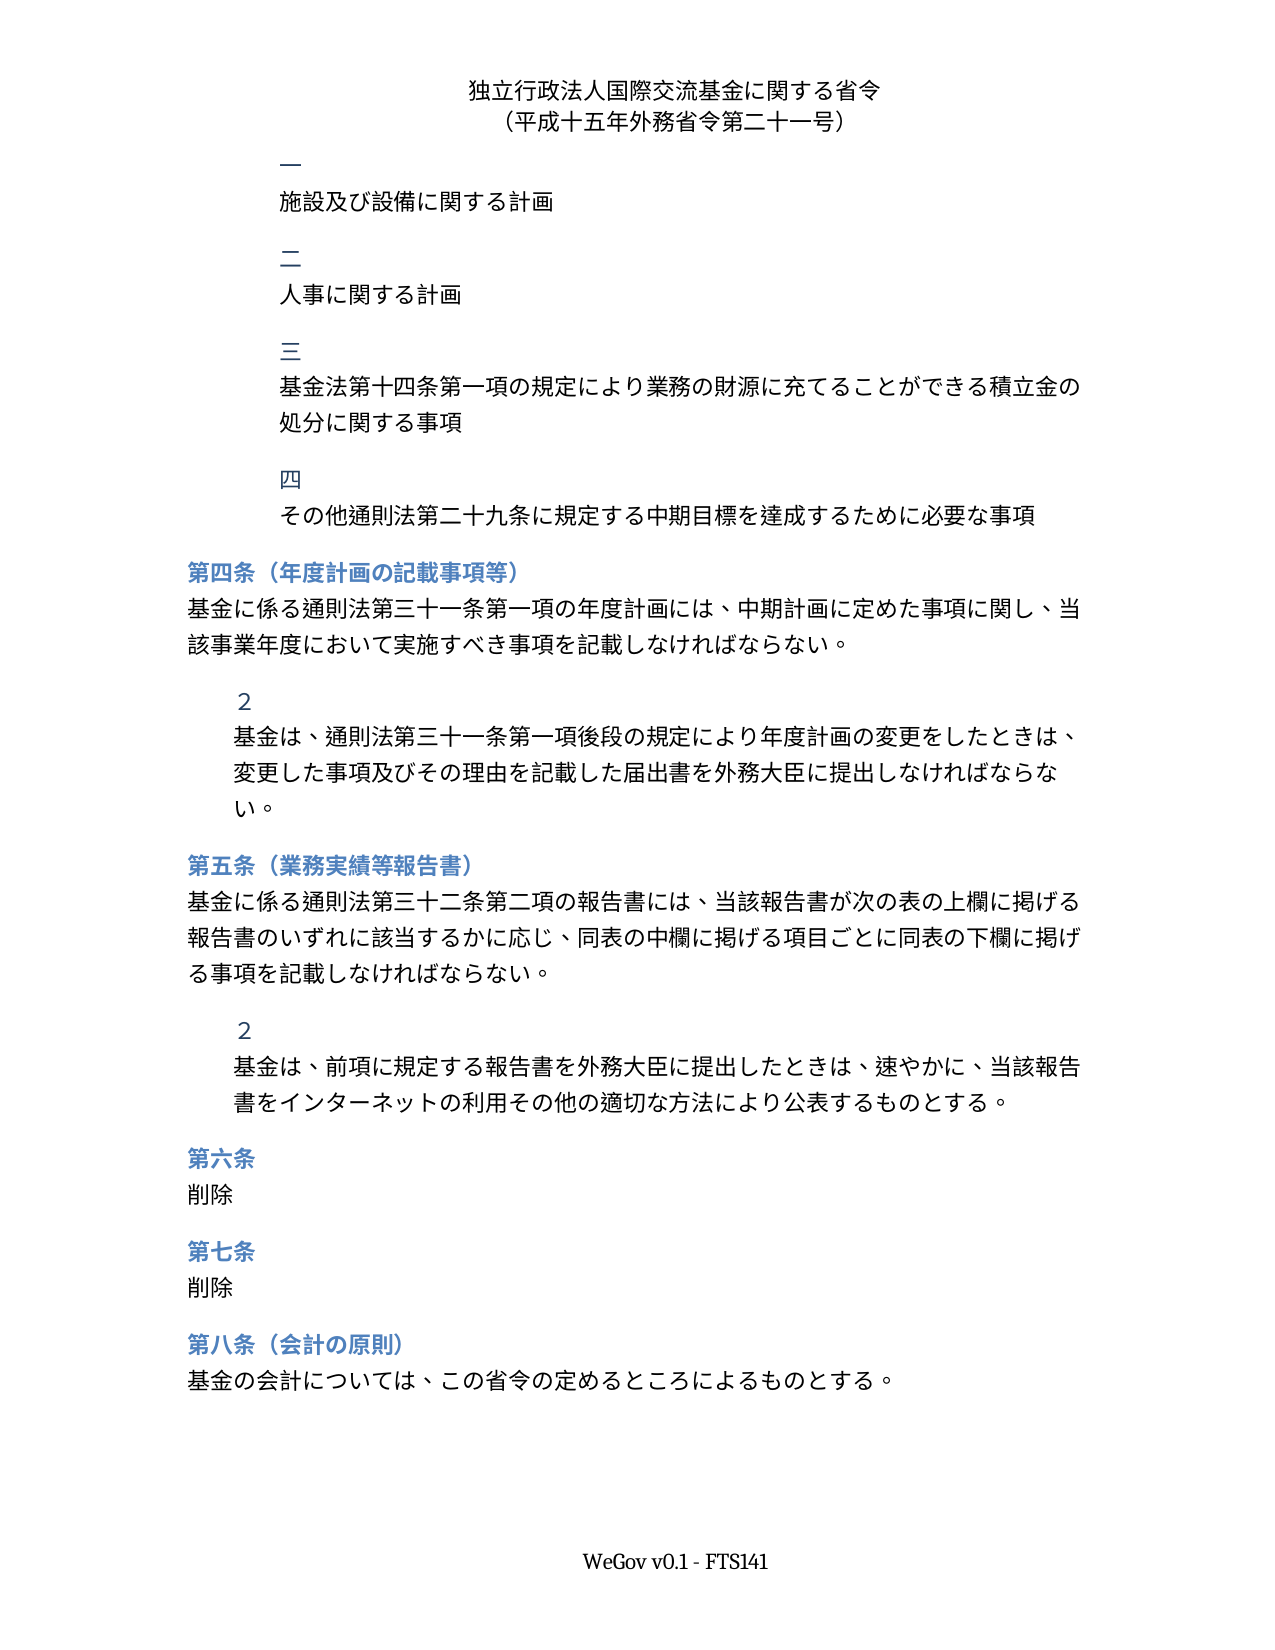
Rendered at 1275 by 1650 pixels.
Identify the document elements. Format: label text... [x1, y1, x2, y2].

text 基金は、前項に規定する報告書を外務大臣に提出したときは、速やかに、当該報告書をインターネットの利用その他の適切な方法により公表するものとする。 [233, 1051, 1087, 1118]
subtitle 第七条 [187, 1236, 1087, 1267]
subtitle 三 [279, 335, 1087, 367]
subtitle ２ [233, 1014, 1087, 1046]
subtitle 四 [279, 464, 1087, 495]
subtitle 第六条 [187, 1143, 1087, 1174]
text 人事に関する計画 [279, 279, 1087, 310]
subtitle 第五条（業務実績等報告書） [187, 850, 1087, 881]
subtitle 第八条（会計の原則） [187, 1329, 1087, 1360]
text 削除 [187, 1272, 1087, 1303]
text 施設及び設備に関する計画 [279, 186, 1087, 217]
text 基金に係る通則法第三十二条第二項の報告書には、当該報告書が次の表の上欄に掲げる報告書のいずれに該当するかに応じ、同表の中欄に掲げる項目ごとに同表の下欄に掲げる事項を記載しなければならない。 [187, 886, 1087, 989]
text 基金の会計については、この省令の定めるところによるものとする。 [187, 1364, 1087, 1396]
text 基金法第十四条第一項の規定により業務の財源に充てることができる積立金の処分に関する事項 [279, 371, 1087, 438]
text 基金に係る通則法第三十一条第一項の年度計画には、中期計画に定めた事項に関し、当該事業年度において実施すべき事項を記載しなければならない。 [187, 593, 1087, 660]
subtitle 一 [279, 150, 1087, 181]
subtitle 第四条（年度計画の記載事項等） [187, 557, 1087, 588]
text その他通則法第二十九条に規定する中期目標を達成するために必要な事項 [279, 500, 1087, 531]
text 削除 [187, 1179, 1087, 1210]
subtitle 二 [279, 243, 1087, 274]
text 基金は、通則法第三十一条第一項後段の規定により年度計画の変更をしたときは、変更した事項及びその理由を記載した届出書を外務大臣に提出しなければならない。 [233, 721, 1087, 824]
subtitle ２ [233, 685, 1087, 717]
